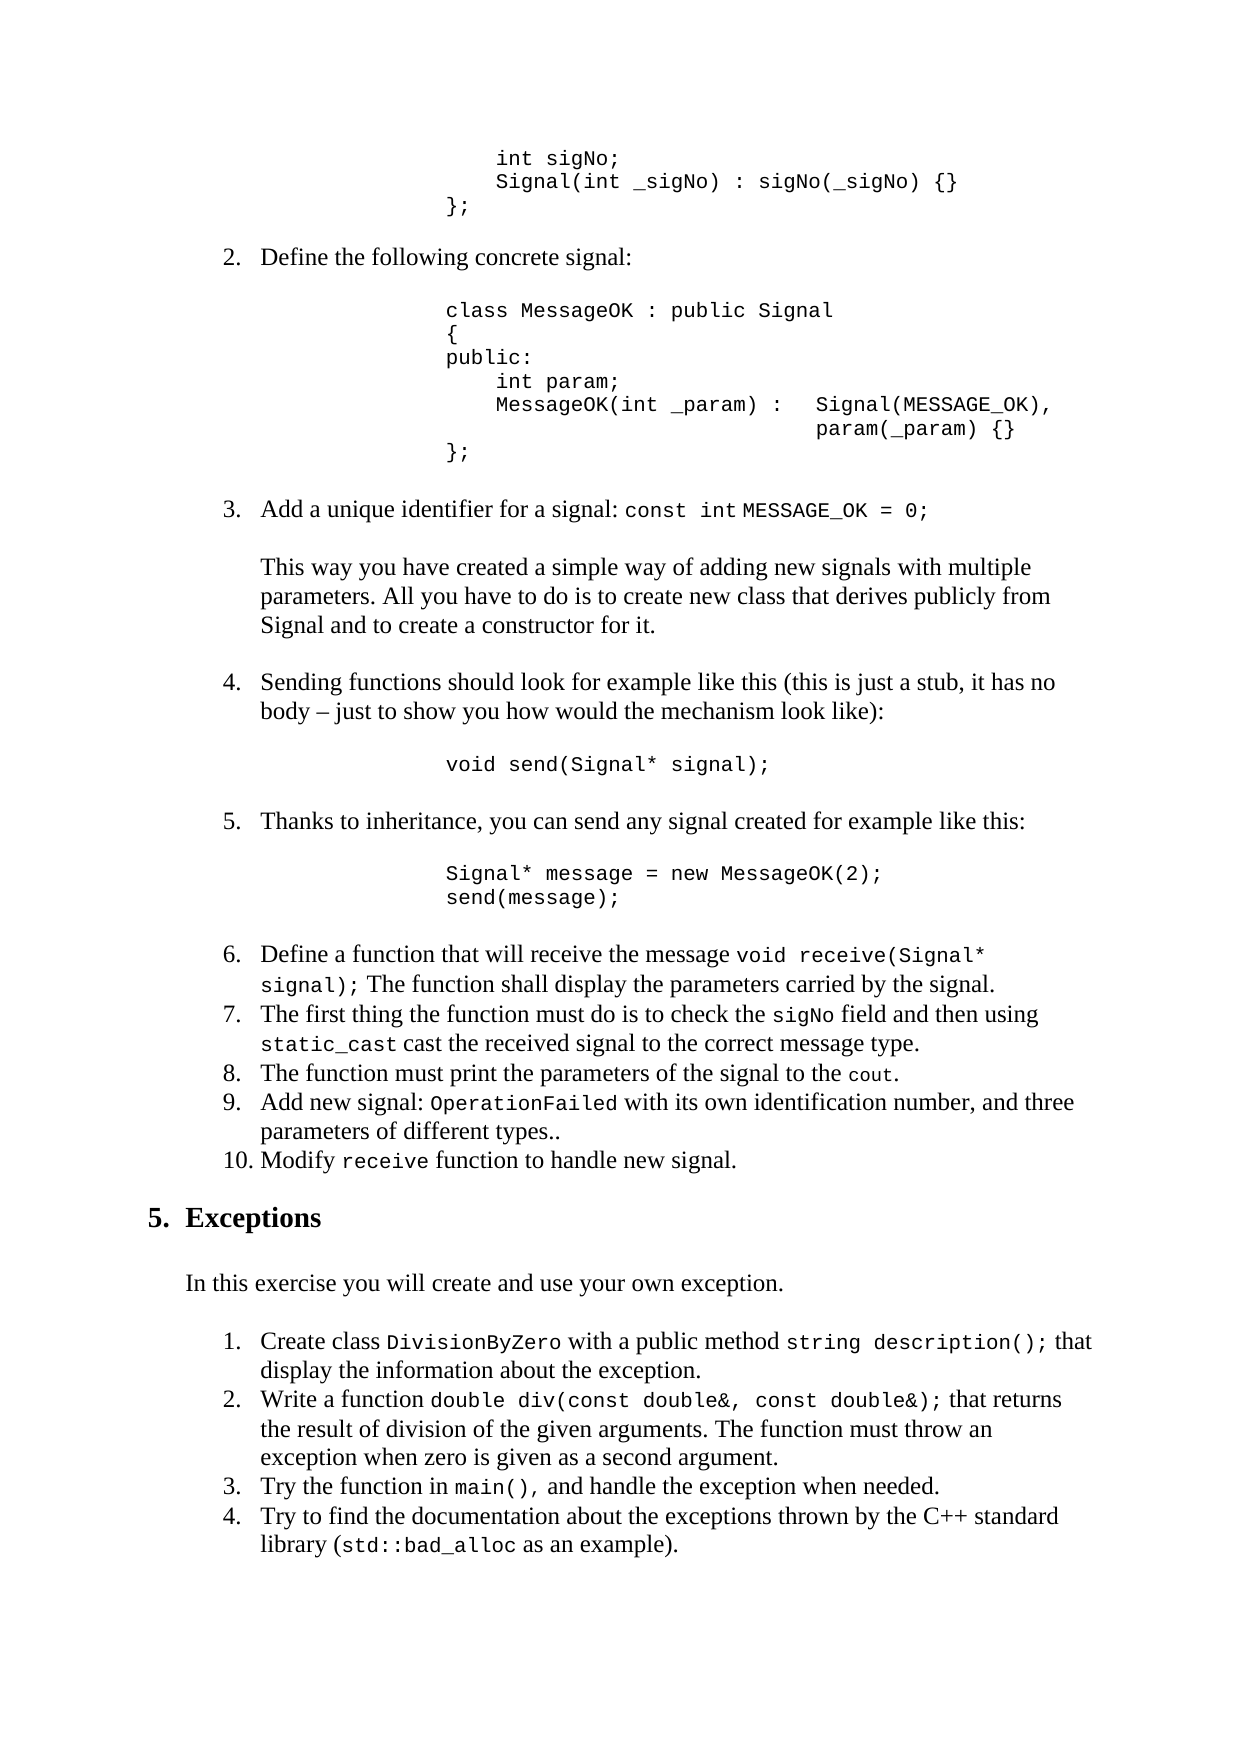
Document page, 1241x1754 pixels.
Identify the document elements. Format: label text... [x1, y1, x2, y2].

text public: [148, 347, 1093, 371]
list The function must print the parameters of the signal to the cout. [223, 1058, 1093, 1087]
list The first thing the function must do is to check the sigNo field and then using static_cast cast the received signal to the correct message type. [223, 999, 1093, 1058]
list Write a function double div(const double&, const double&); that returns the result of division of the given arguments. The function must throw an exception when zero is given as a second argument. [223, 1384, 1093, 1471]
list Try the function in main(), and handle the exception when needed. [223, 1471, 1093, 1501]
text Signal(int _sigNo) : sigNo(_sigNo) {} [148, 171, 1093, 195]
list Modify receive function to handle new signal. [223, 1145, 1093, 1175]
text }; [148, 195, 1093, 218]
list Create class DivisionByZero with a public method string description(); that display the information about the exception. [223, 1326, 1093, 1384]
text { [148, 323, 1093, 347]
list Define a function that will receive the message void receive(Signal* signal); The function shall display the parameters carried by the signal. [223, 939, 1093, 999]
text int sigNo; [148, 148, 1093, 171]
text send(message); [148, 887, 1093, 911]
text int param; [148, 371, 1093, 394]
subtitle Exceptions [148, 1200, 1093, 1233]
list Define the following concrete signal: [223, 242, 1093, 271]
text class MessageOK : public Signal [148, 300, 1093, 323]
list Add a unique identifier for a signal: const int MESSAGE_OK = 0; [223, 494, 1093, 523]
text }; [148, 442, 1093, 465]
list This way you have created a simple way of adding new signals with multiple parameters. All you have to do is to create new class that derives publicly from Signal and to create a constructor for it. [260, 552, 1093, 638]
list Thanks to inheritance, you can send any signal created for example like this: [223, 806, 1093, 835]
list Add new signal: OperationFailed with its own identification number, and three parameters of different types.. [223, 1087, 1093, 1145]
text MessageOK(int _param) : Signal(MESSAGE_OK), [148, 394, 1093, 418]
text param(_param) {} [148, 418, 1093, 442]
text In this exercise you will create and use your own exception. [185, 1268, 1093, 1297]
text Signal* message = new MessageOK(2); [148, 863, 1093, 887]
list Sending functions should look for example like this (this is just a stub, it has no body – just to show you how would the mechanism look like): [223, 667, 1093, 725]
list Try to find the documentation about the exceptions thrown by the C++ standard library (std::bad_alloc as an example). [223, 1501, 1093, 1559]
text void send(Signal* signal); [148, 753, 1093, 777]
